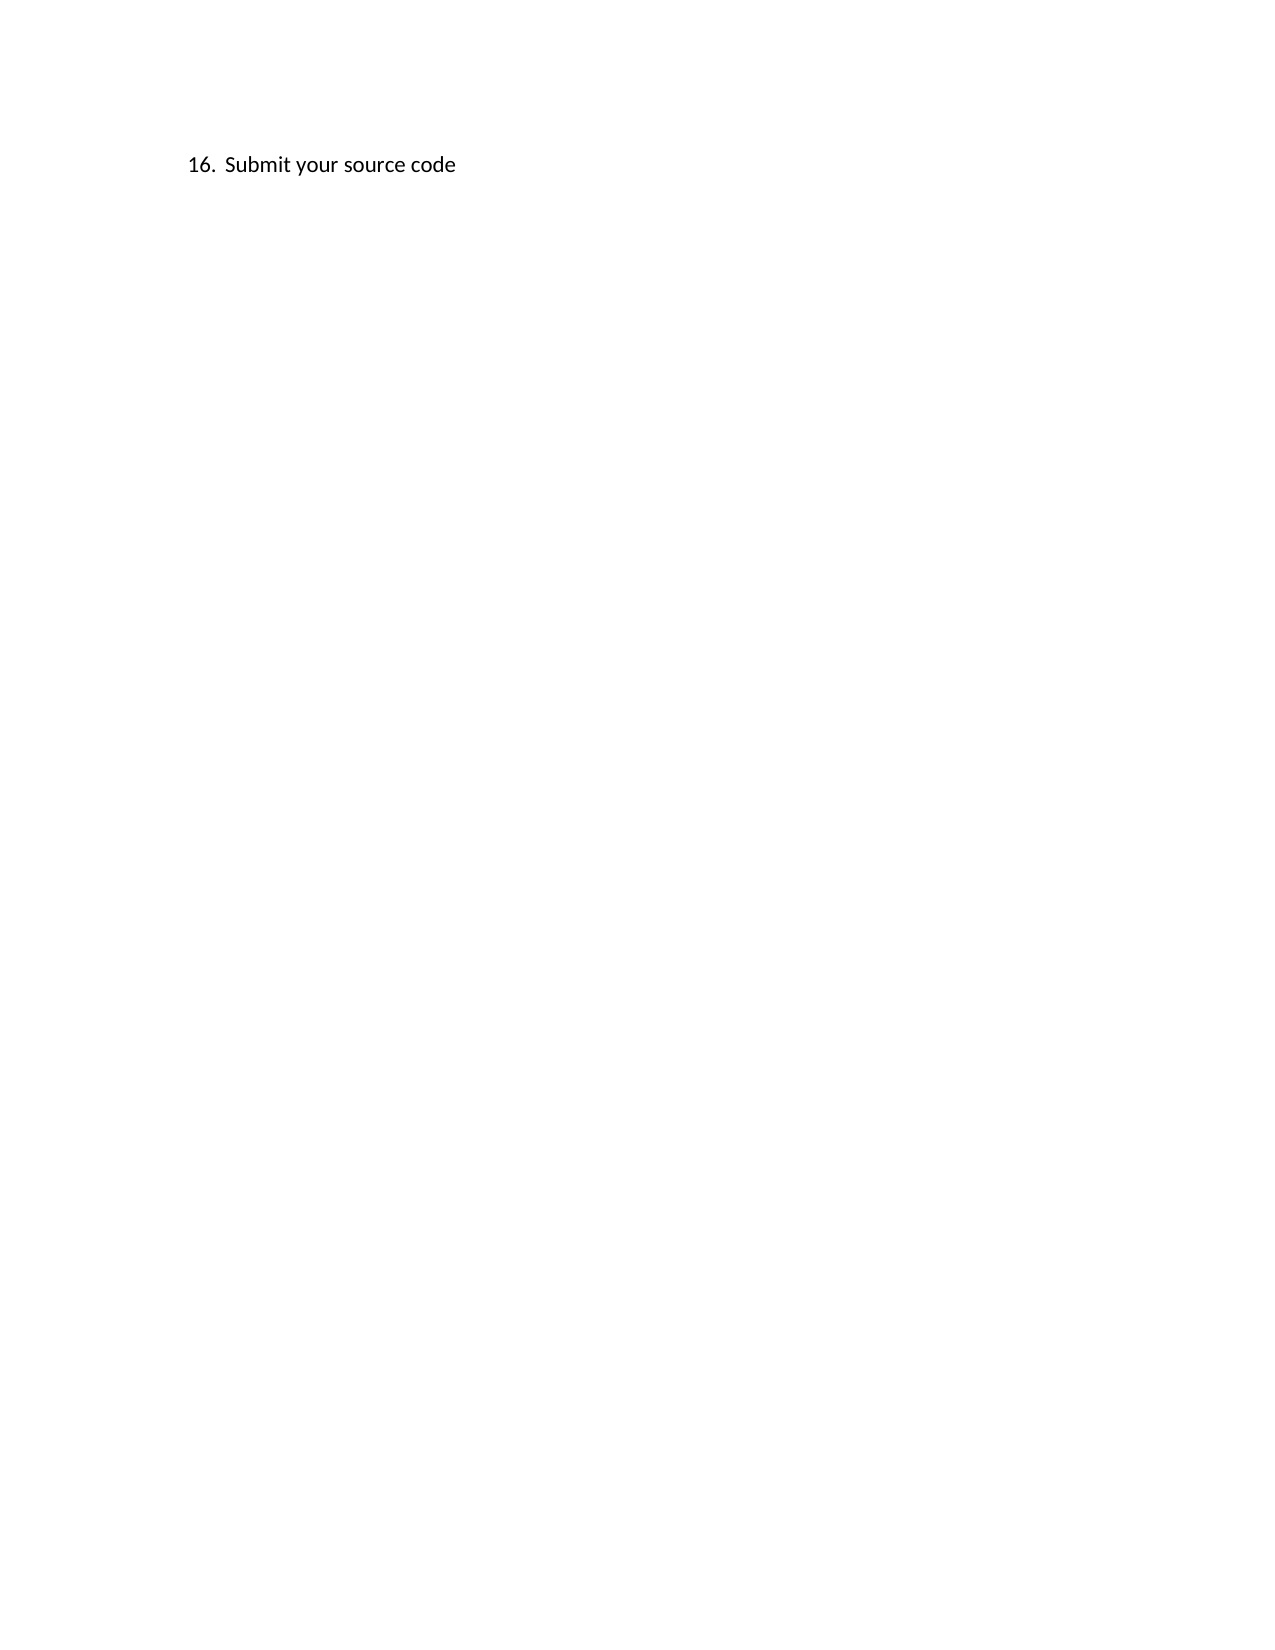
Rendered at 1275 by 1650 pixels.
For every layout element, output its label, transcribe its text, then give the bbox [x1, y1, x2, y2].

list Submit your source code [187, 150, 1125, 178]
